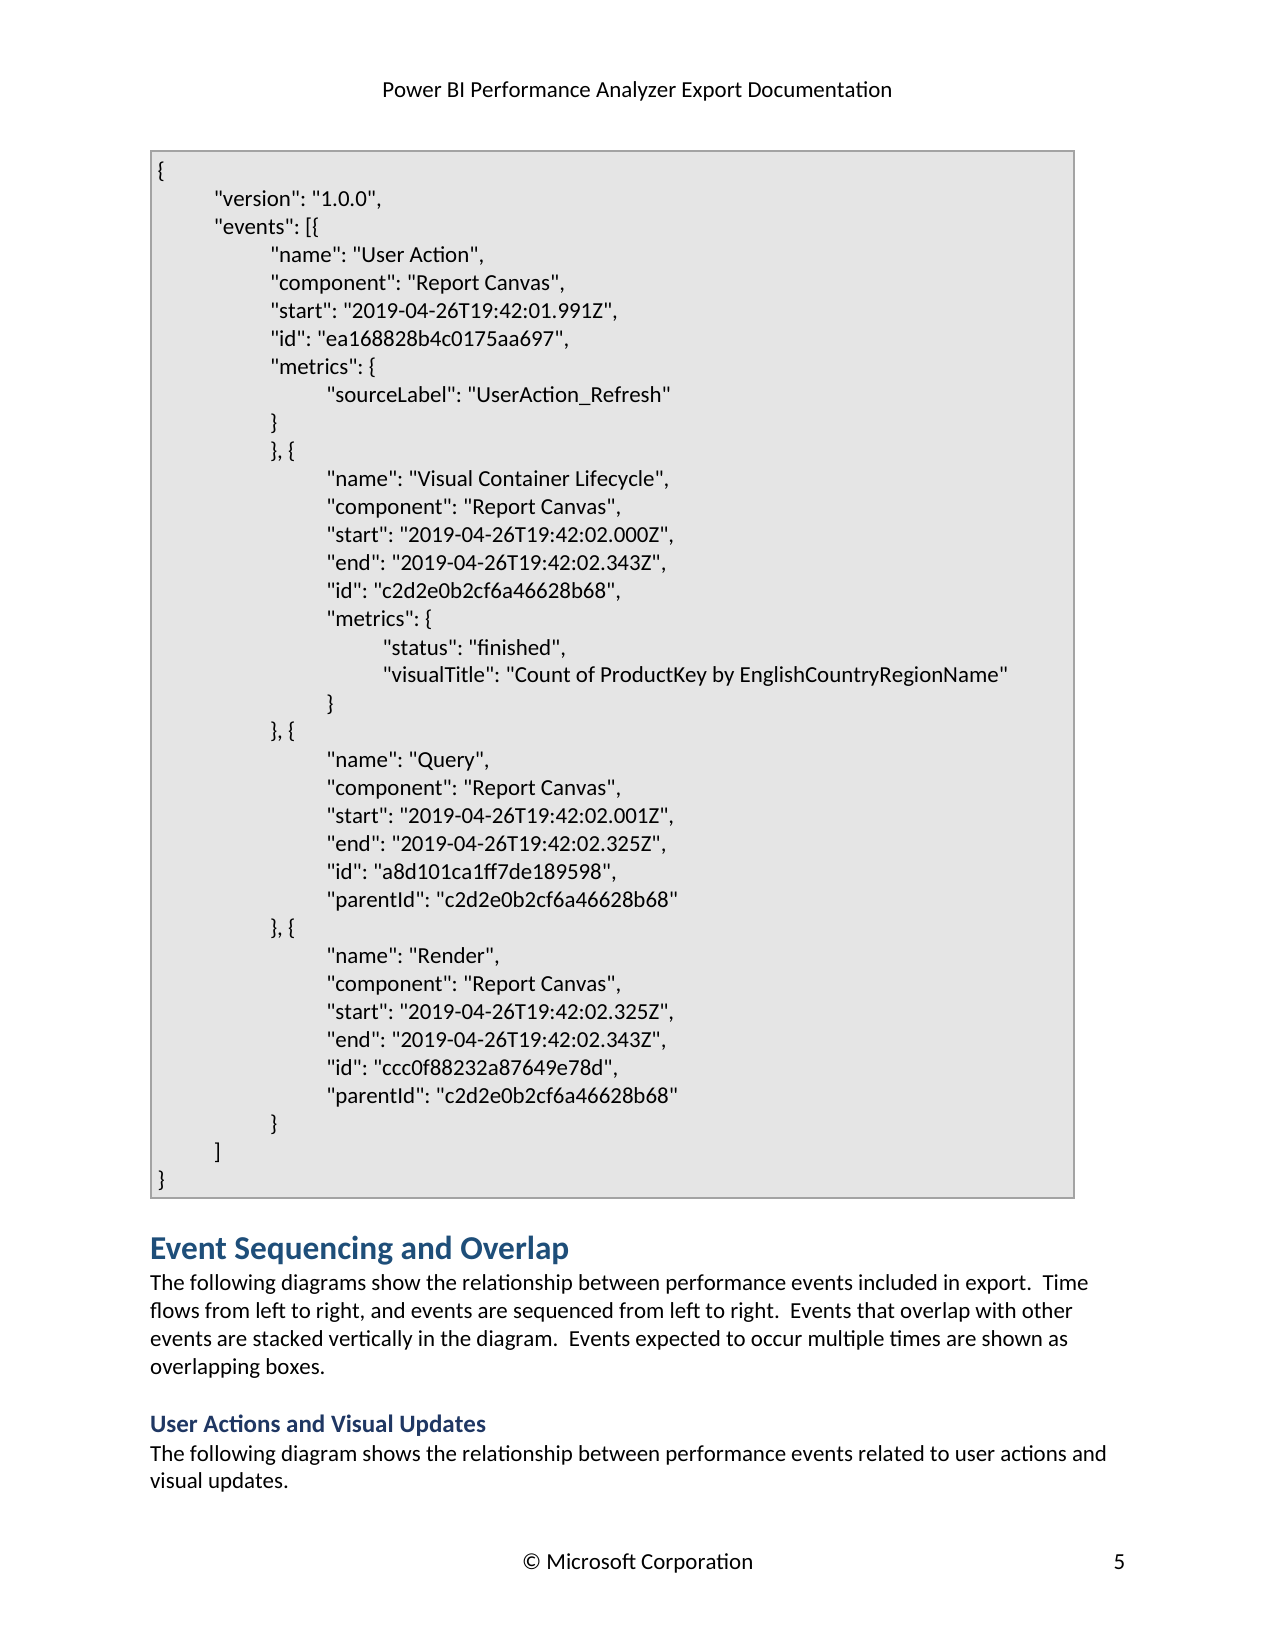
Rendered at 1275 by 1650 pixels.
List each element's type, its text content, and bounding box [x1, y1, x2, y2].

table_header { "version": "1.0.0", "events": [{ "name": "User Action", "component": "Report Canvas", "start": "2019-04-26T19:42:01.991Z", "id": "ea168828b4c0175aa697", "metrics": { "sourceLabel": "UserAction_Refresh" } }, { "name": "Visual Container Lifecycle", "component": "Report Canvas", "start": "2019-04-26T19:42:02.000Z", "end": "2019-04-26T19:42:02.343Z", "id": "c2d2e0b2cf6a46628b68", "metrics": { "status": "finished", "visualTitle": "Count of ProductKey by EnglishCountryRegionName" } }, { "name": "Query", "component": "Report Canvas", "start": "2019-04-26T19:42:02.001Z", "end": "2019-04-26T19:42:02.325Z", "id": "a8d101ca1ff7de189598", "parentId": "c2d2e0b2cf6a46628b68" }, { "name": "Render", "component": "Report Canvas", "start": "2019-04-26T19:42:02.325Z", "end": "2019-04-26T19:42:02.343Z", "id": "ccc0f88232a87649e78d", "parentId": "c2d2e0b2cf6a46628b68" } ] } [152, 152, 1073, 1197]
subtitle Event Sequencing and Overlap [150, 1227, 1125, 1268]
subtitle User Actions and Visual Updates [150, 1408, 1125, 1439]
text The following diagrams show the relationship between performance events included in export. Time flows from left to right, and events are sequenced from left to right. Events that overlap with other events are stacked vertically in the diagram. Events expected to occur multiple times are shown as overlapping boxes. [150, 1268, 1125, 1380]
text The following diagram shows the relationship between performance events related to user actions and visual updates. [150, 1439, 1125, 1495]
